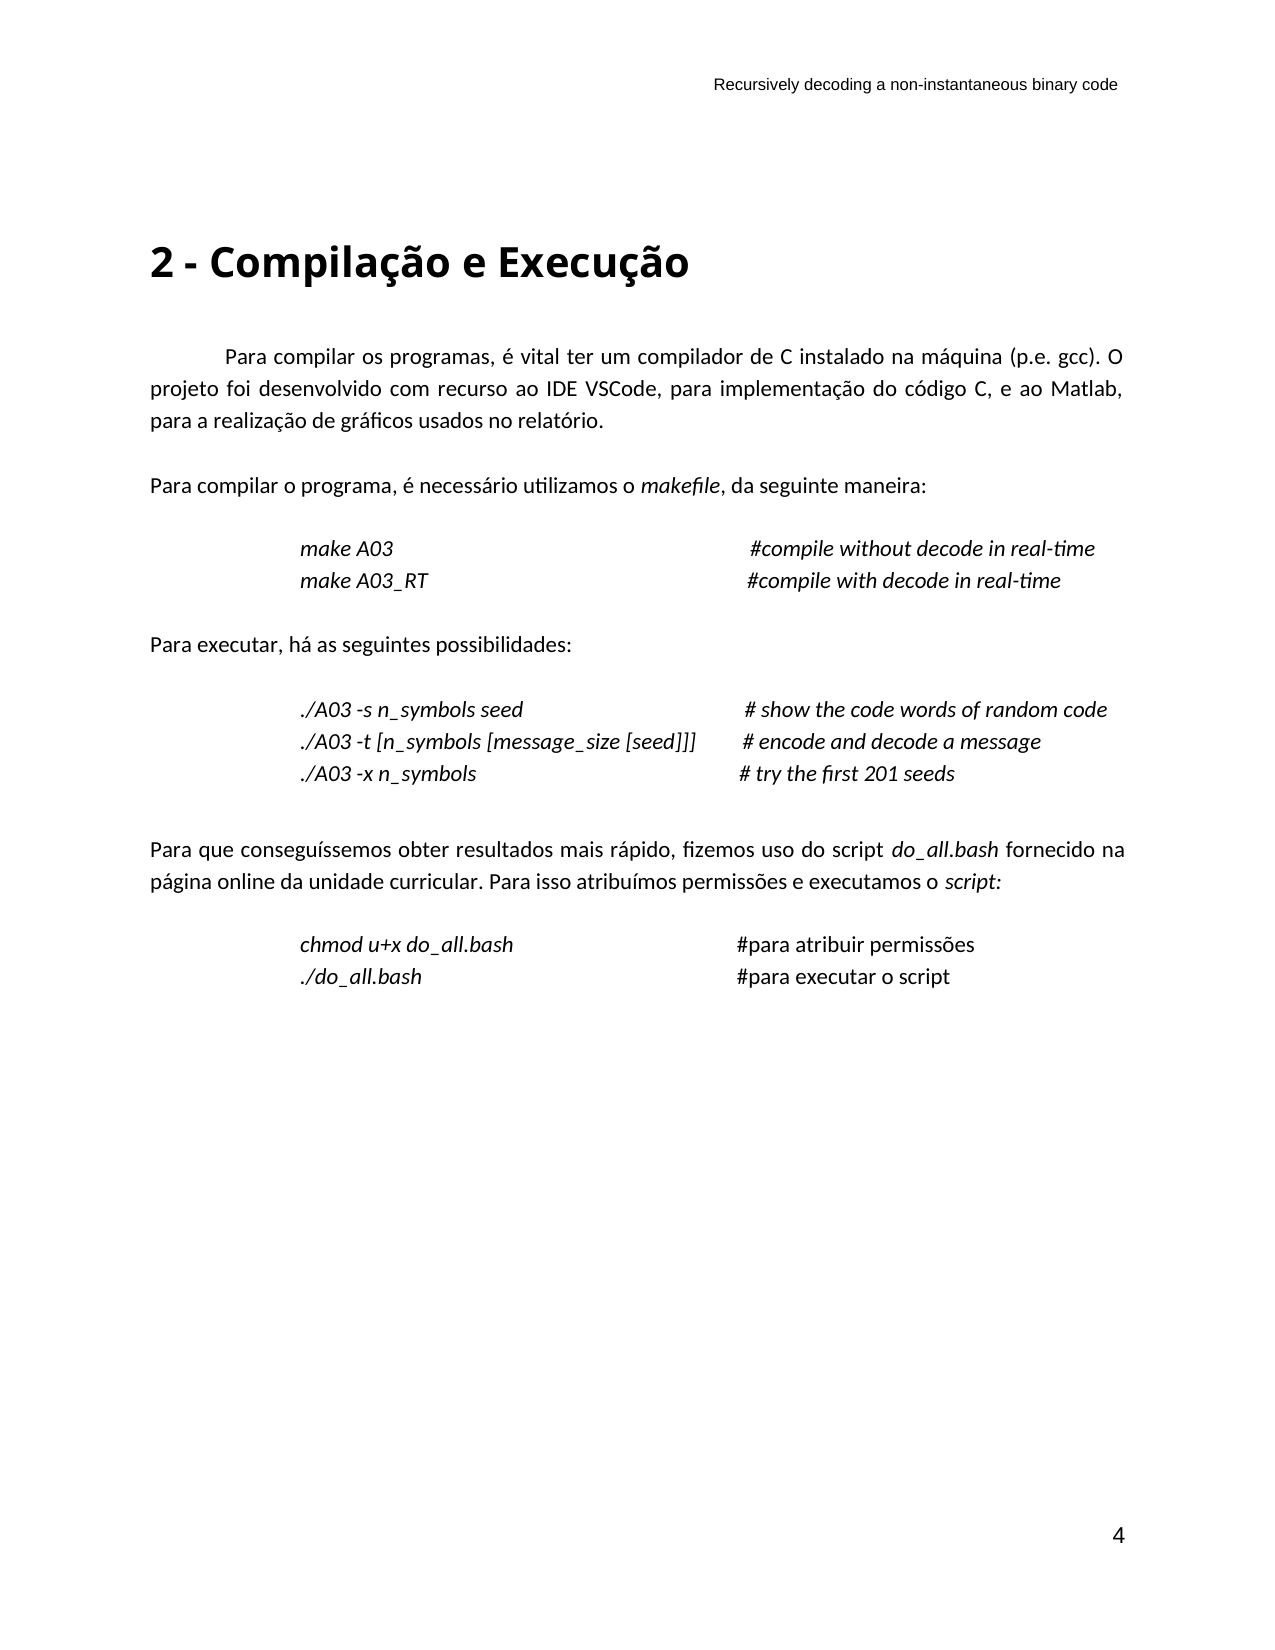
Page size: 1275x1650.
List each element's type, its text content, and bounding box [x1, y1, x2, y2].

text ./A03 -t [n_symbols [message_size [seed]]] # encode and decode a message [150, 727, 1125, 755]
text ./do_all.bash #para executar o script [225, 962, 1125, 990]
text Para executar, há as seguintes possibilidades: [150, 630, 1125, 658]
subtitle 2 - Compilação e Execução [150, 233, 1125, 290]
text Para compilar o programa, é necessário utilizamos o makefile, da seguinte maneira: [150, 471, 1125, 499]
text chmod u+x do_all.bash #para atribuir permissões [225, 930, 1125, 958]
text Para que conseguíssemos obter resultados mais rápido, fizemos uso do script do_all.bash fornecido na página online da unidade curricular. Para isso atribuímos permissões e executamos o script: [150, 835, 1125, 895]
text ./A03 -s n_symbols seed # show the code words of random code [150, 695, 1125, 723]
text make A03 #compile without decode in real-time [150, 534, 1125, 562]
text ./A03 -x n_symbols # try the first 201 seeds [150, 759, 1125, 787]
text Para compilar os programas, é vital ter um compilador de C instalado na máquina (p.e. gcc). O projeto foi desenvolvido com recurso ao IDE VSCode, para implementação do código C, e ao Matlab, para a realização de gráficos usados no relatório. [150, 342, 1125, 435]
text make A03_RT #compile with decode in real-time [150, 566, 1125, 594]
